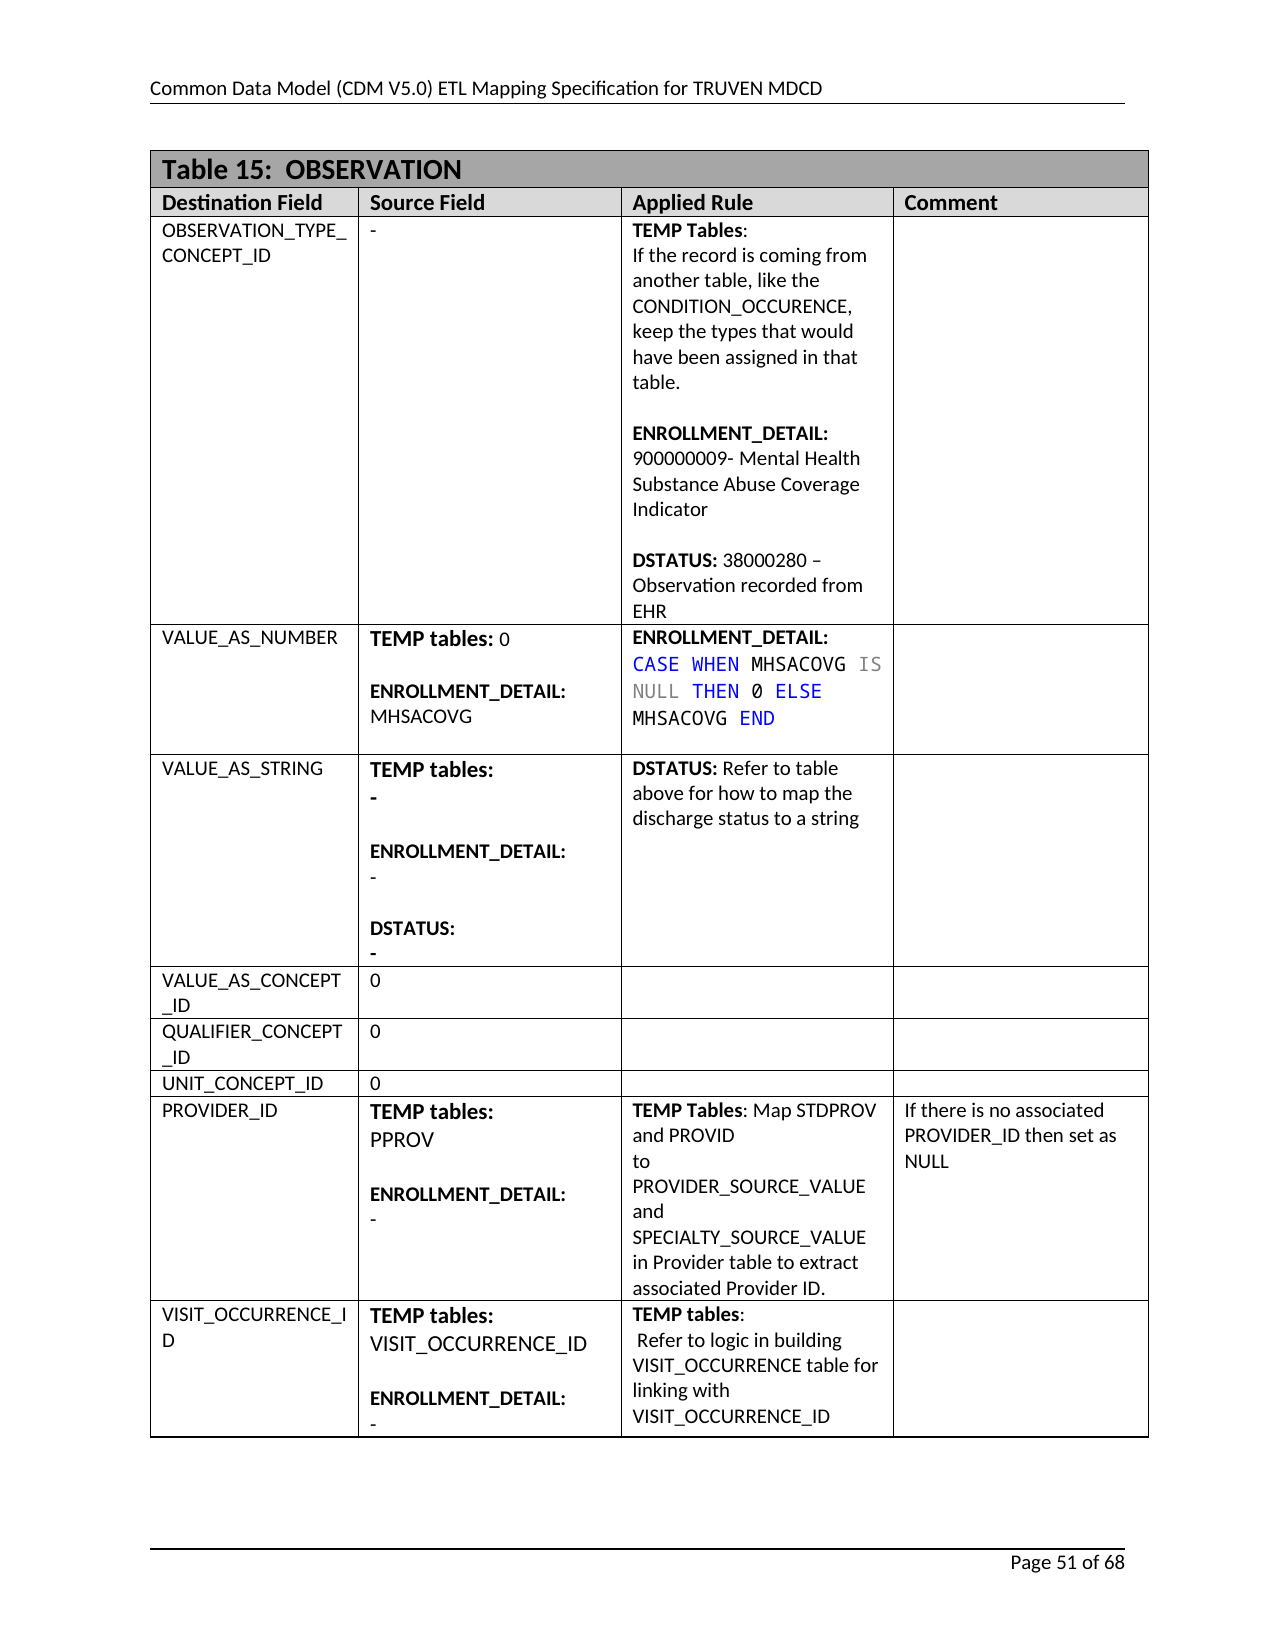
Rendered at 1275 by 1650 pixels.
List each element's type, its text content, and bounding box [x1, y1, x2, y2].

table_cell [894, 967, 1148, 1018]
table_cell - [359, 217, 621, 623]
table_cell 0 [359, 967, 621, 1018]
table_cell [894, 1301, 1148, 1436]
table_cell QUALIFIER_CONCEPT_ID [151, 1019, 358, 1069]
table_cell VALUE_AS_STRING [151, 755, 358, 966]
table_cell [622, 967, 893, 1018]
table_cell 0 [359, 1071, 621, 1096]
table_cell DSTATUS: Refer to table above for how to map the discharge status to a string [622, 755, 893, 966]
table_cell [894, 217, 1148, 623]
table_cell 0 [359, 1019, 621, 1069]
table_cell ENROLLMENT_DETAIL: CASE WHEN MHSACOVG IS NULL THEN 0 ELSE MHSACOVG END [622, 625, 893, 754]
table_cell TEMP Tables: Map STDPROV and PROVID to PROVIDER_SOURCE_VALUE and SPECIALTY_SOURCE_VALUE in Provider table to extract associated Provider ID. [622, 1097, 893, 1300]
table_cell Applied Rule [622, 188, 893, 216]
table_cell VISIT_OCCURRENCE_ID [151, 1301, 358, 1436]
table_cell [622, 1071, 893, 1096]
table_cell OBSERVATION_TYPE_CONCEPT_ID [151, 217, 358, 623]
table_cell PROVIDER_ID [151, 1097, 358, 1300]
table_cell TEMP tables: - ENROLLMENT_DETAIL: - DSTATUS: - [359, 755, 621, 966]
table_cell Destination Field [151, 188, 358, 216]
table_cell TEMP tables: 0 ENROLLMENT_DETAIL: MHSACOVG [359, 625, 621, 754]
table_cell VALUE_AS_NUMBER [151, 625, 358, 754]
table_cell TEMP tables: VISIT_OCCURRENCE_ID ENROLLMENT_DETAIL: - [359, 1301, 621, 1436]
table_cell [622, 1019, 893, 1069]
table_cell TEMP tables: PPROV ENROLLMENT_DETAIL: - [359, 1097, 621, 1300]
table_header Table 15: OBSERVATION [151, 151, 1148, 187]
table_cell If there is no associated PROVIDER_ID then set as NULL [894, 1097, 1148, 1300]
table_cell Source Field [359, 188, 621, 216]
table_cell VALUE_AS_CONCEPT_ID [151, 967, 358, 1018]
table_cell [894, 755, 1148, 966]
table_cell [894, 1019, 1148, 1069]
table_cell UNIT_CONCEPT_ID [151, 1071, 358, 1096]
table_cell [894, 625, 1148, 754]
table_cell Comment [894, 188, 1148, 216]
table_cell TEMP tables: Refer to logic in building VISIT_OCCURRENCE table for linking with VISIT_OCCURRENCE_ID [622, 1301, 893, 1436]
table_cell TEMP Tables: If the record is coming from another table, like the CONDITION_OCCURENCE, keep the types that would have been assigned in that table. ENROLLMENT_DETAIL: 900000009- Mental Health Substance Abuse Coverage Indicator DSTATUS: 38000280 – Observation recorded from EHR [622, 217, 893, 623]
table_cell [894, 1071, 1148, 1096]
